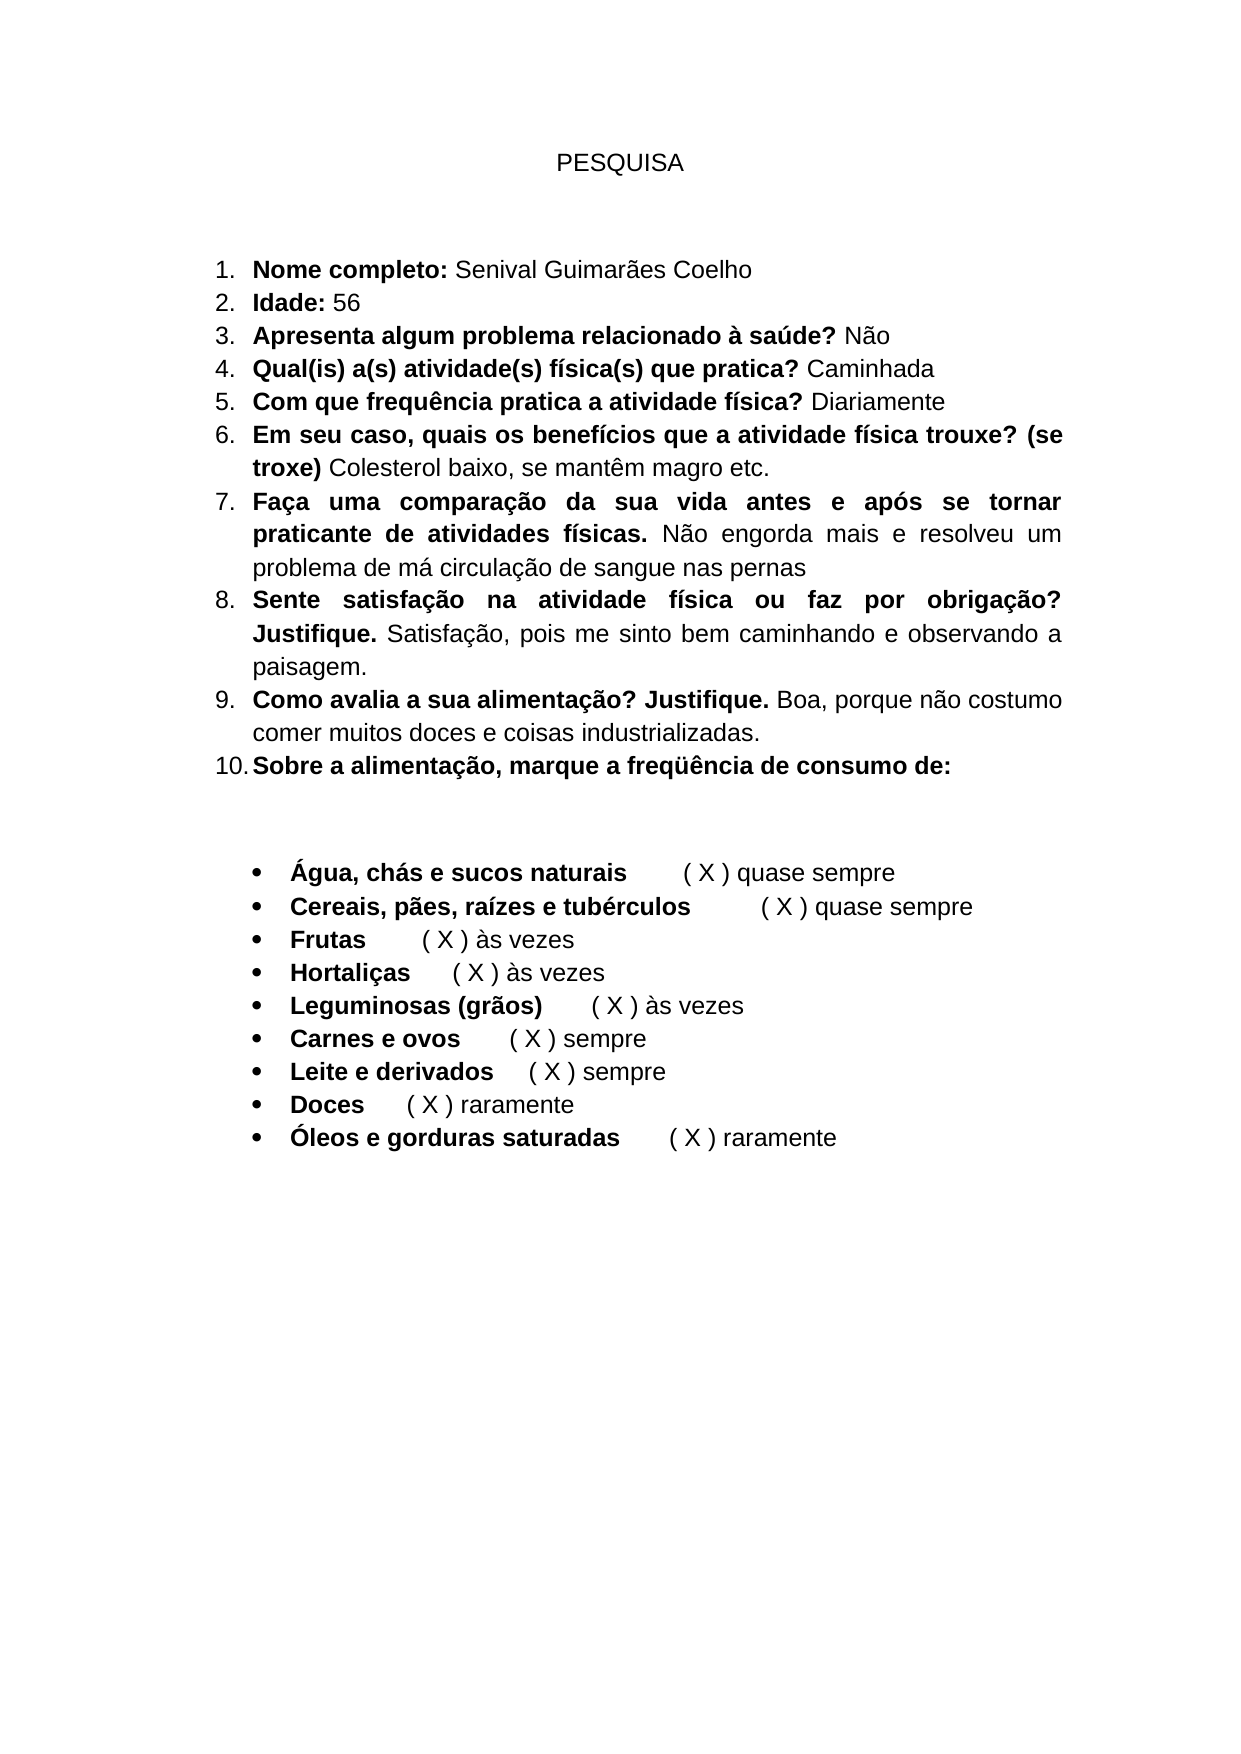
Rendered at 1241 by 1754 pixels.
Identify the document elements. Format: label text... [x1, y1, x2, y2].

list Idade: 56 [215, 288, 1063, 317]
list Nome completo: Senival Guimarães Coelho [215, 255, 1063, 284]
list Sobre a alimentação, marque a freqüência de consumo de: [215, 751, 1063, 779]
list Como avalia a sua alimentação? Justifique. Boa, porque não costumo comer muitos doces e coisas industrializadas. [215, 684, 1063, 746]
list Leite e derivados ( X ) sempre [252, 1057, 1063, 1086]
list Frutas ( X ) às vezes [252, 924, 1063, 953]
text PESQUISA [177, 148, 1063, 176]
list Sente satisfação na atividade física ou faz por obrigação? Justifique. Satisfação, pois me sinto bem caminhando e observando a paisagem. [215, 586, 1063, 680]
list Água, chás e sucos naturais ( X ) quase sempre [252, 858, 1063, 887]
list Leguminosas (grãos) ( X ) às vezes [252, 991, 1063, 1020]
list Com que frequência pratica a atividade física? Diariamente [215, 387, 1063, 416]
list Cereais, pães, raízes e tubérculos ( X ) quase sempre [252, 891, 1063, 920]
list Doces ( X ) raramente [252, 1090, 1063, 1119]
list Faça uma comparação da sua vida antes e após se tornar praticante de atividades físicas. Não engorda mais e resolveu um problema de má circulação de sangue nas pernas [215, 486, 1063, 581]
list Qual(is) a(s) atividade(s) física(s) que pratica? Caminhada [215, 354, 1063, 383]
list Apresenta algum problema relacionado à saúde? Não [215, 321, 1063, 350]
list Hortaliças ( X ) às vezes [252, 958, 1063, 987]
list Óleos e gorduras saturadas ( X ) raramente [252, 1123, 1063, 1152]
list Carnes e ovos ( X ) sempre [252, 1024, 1063, 1053]
list Em seu caso, quais os benefícios que a atividade física trouxe? (se troxe) Colesterol baixo, se mantêm magro etc. [215, 420, 1063, 482]
